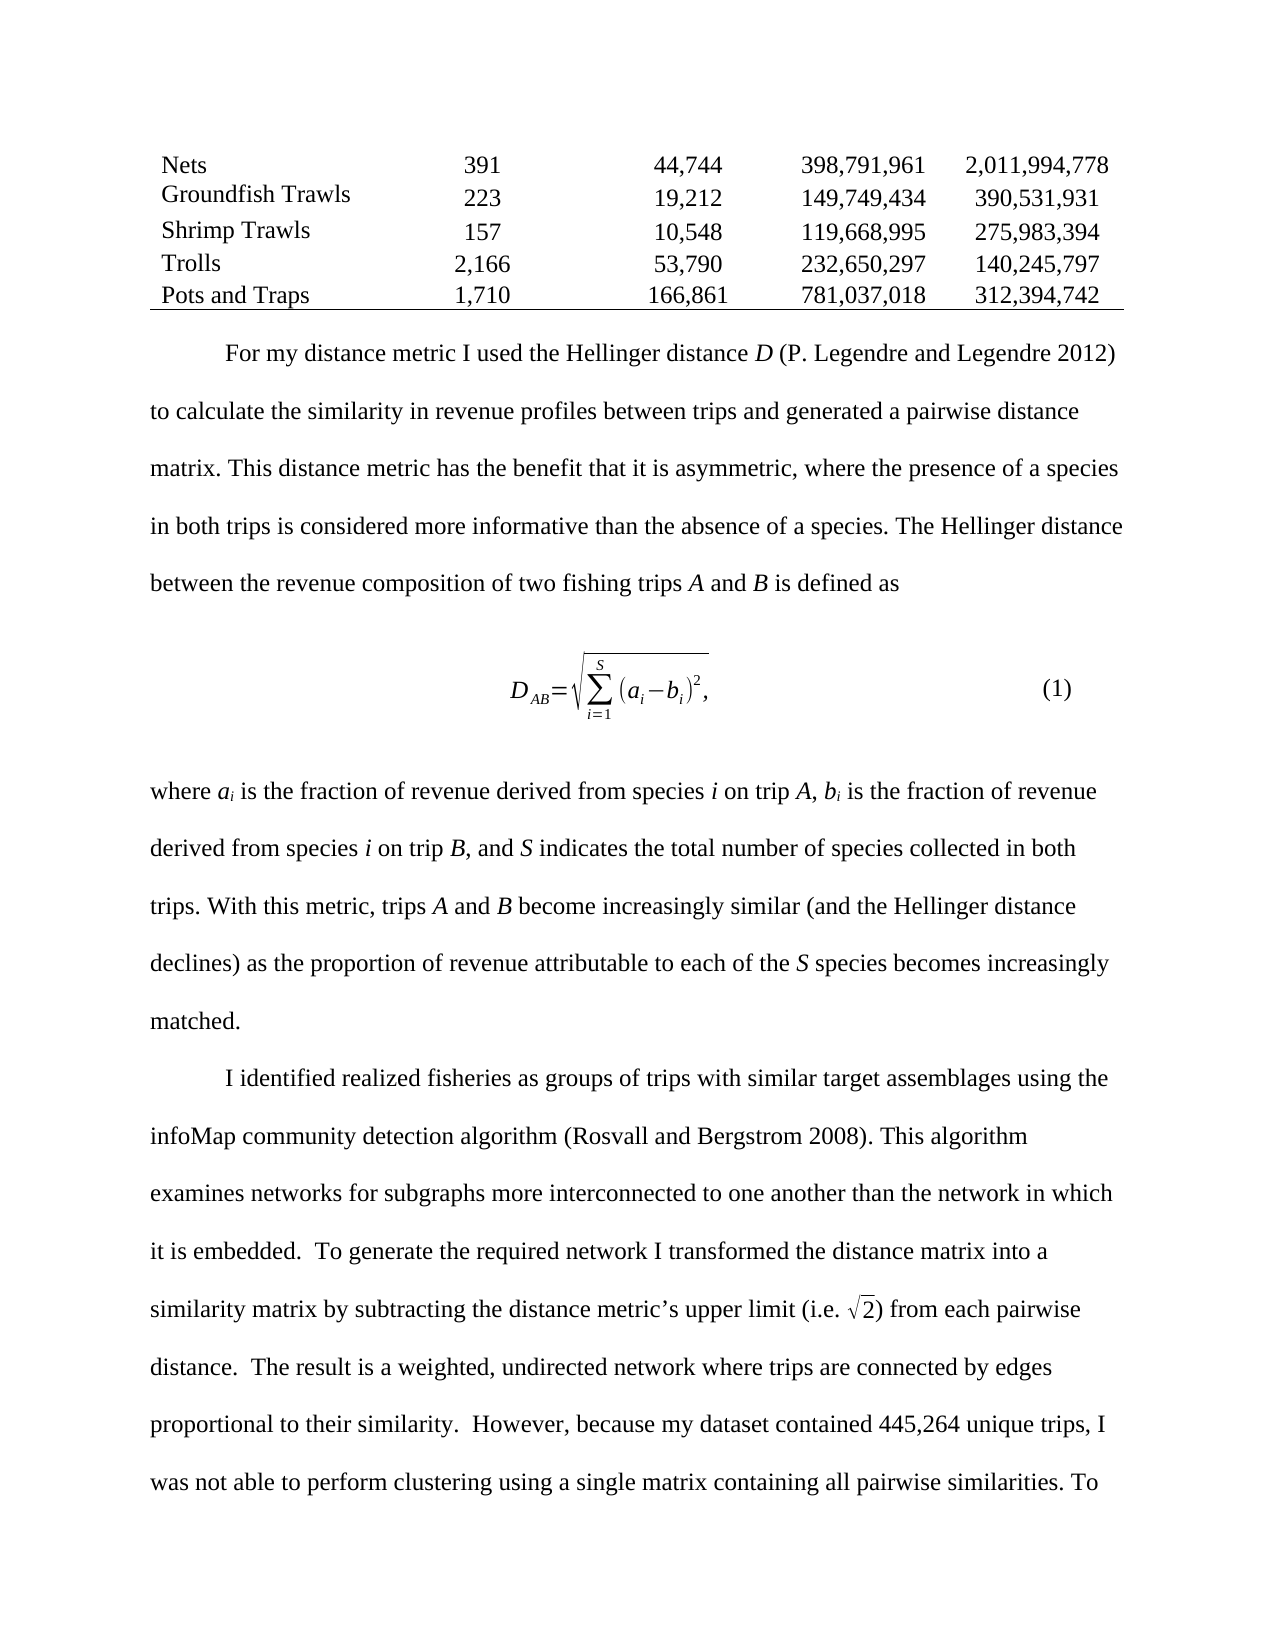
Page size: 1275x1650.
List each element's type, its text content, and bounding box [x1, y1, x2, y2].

table_header [187, 626, 1031, 776]
table_cell 223 [365, 179, 599, 215]
text where ai is the fraction of revenue derived from species i on trip A, bi is the fraction of revenue derived from species i on trip B, and S indicates the total number of species collected in both trips. With this metric, trips A and B become increasingly similar (and the Hellinger distance declines) as the proportion of revenue attributable to each of the S species becomes increasingly matched. [150, 776, 1125, 1034]
table_cell 166,861 [600, 280, 776, 308]
table_cell 2,166 [365, 248, 599, 280]
table_cell 119,668,995 [776, 215, 950, 248]
table_cell 19,212 [600, 179, 776, 215]
table_cell Groundfish Trawls [150, 179, 365, 215]
table_cell 157 [365, 215, 599, 248]
table_cell 10,548 [600, 215, 776, 248]
table_cell 391 [365, 150, 599, 179]
table_cell 44,744 [600, 150, 776, 179]
table_cell 232,650,297 [776, 248, 950, 280]
table_cell 312,394,742 [950, 280, 1124, 308]
table_cell 149,749,434 [776, 179, 950, 215]
table_cell Nets [150, 150, 365, 179]
table_cell Shrimp Trawls [150, 215, 365, 248]
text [150, 1063, 1125, 1496]
table_cell 781,037,018 [776, 280, 950, 308]
table_cell 275,983,394 [950, 215, 1124, 248]
table_cell Trolls [150, 248, 365, 280]
table_cell 53,790 [600, 248, 776, 280]
table_cell 2,011,994,778 [950, 150, 1124, 179]
table_cell 390,531,931 [950, 179, 1124, 215]
text For my distance metric I used the Hellinger distance D (P. Legendre and Legendre 2012) to calculate the similarity in revenue profiles between trips and generated a pairwise distance matrix. This distance metric has the benefit that it is asymmetric, where the presence of a species in both trips is considered more informative than the absence of a species. The Hellinger distance between the revenue composition of two fishing trips A and B is defined as [150, 338, 1125, 597]
table_header (1) [1031, 626, 1088, 776]
table_cell 398,791,961 [776, 150, 950, 179]
table_cell 1,710 [365, 280, 599, 308]
table_cell Pots and Traps [150, 280, 365, 308]
table_cell 140,245,797 [950, 248, 1124, 280]
